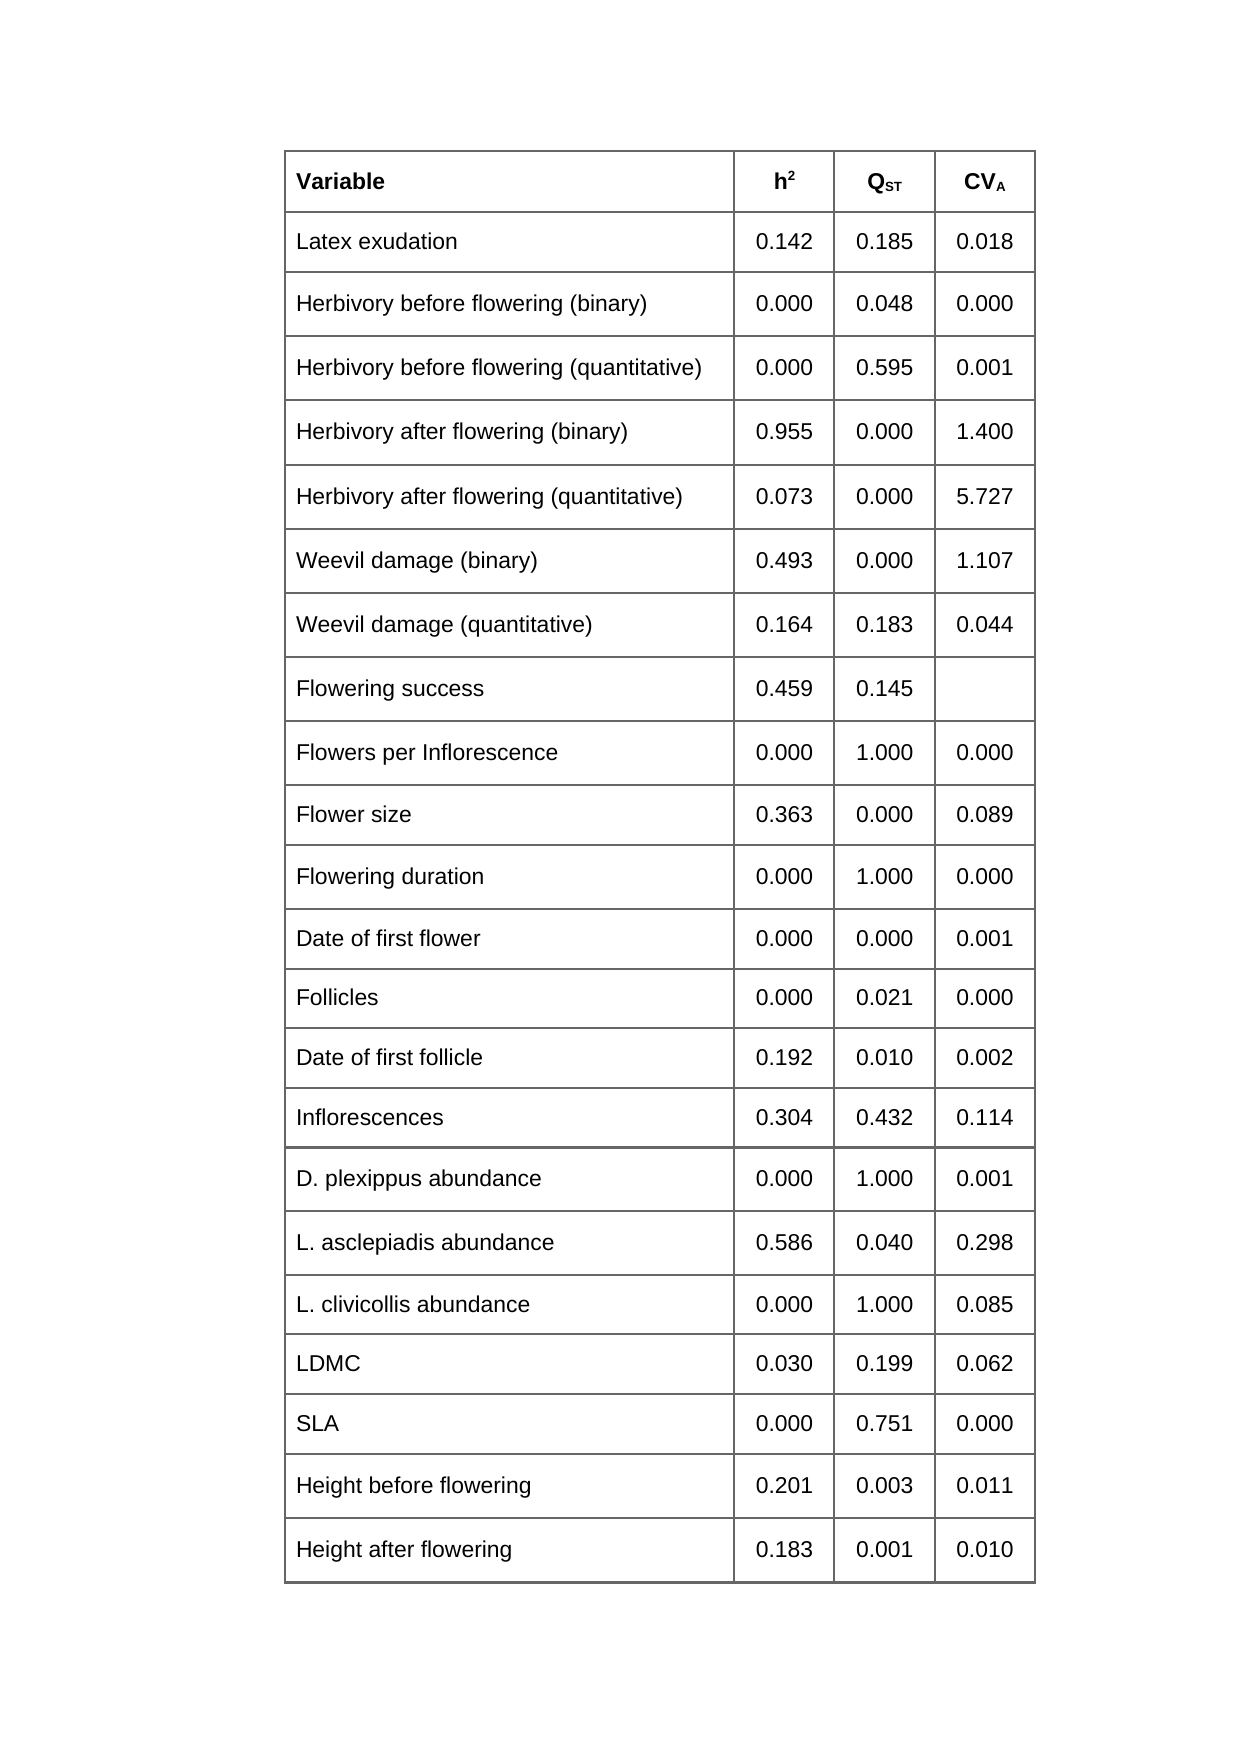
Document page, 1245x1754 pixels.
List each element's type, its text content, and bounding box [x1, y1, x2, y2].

table_cell Weevil damage (binary) [286, 530, 733, 592]
table_cell 0.114 [936, 1089, 1034, 1146]
table_cell 0.000 [835, 466, 934, 528]
table_cell Flower size [286, 786, 733, 844]
table_cell 0.000 [735, 722, 833, 784]
table_cell 0.001 [835, 1519, 934, 1581]
table_cell 0.062 [936, 1335, 1034, 1393]
table_cell 5.727 [936, 466, 1034, 528]
table_cell 0.044 [936, 594, 1034, 656]
table_cell 0.000 [735, 970, 833, 1027]
table_cell 0.000 [735, 846, 833, 908]
table_cell 0.751 [835, 1395, 934, 1453]
table_cell 0.002 [936, 1029, 1034, 1087]
table_cell 0.000 [735, 1149, 833, 1210]
table_cell 0.011 [936, 1455, 1034, 1517]
table_cell 0.000 [735, 1276, 833, 1333]
table_cell 0.000 [735, 337, 833, 399]
table_cell LDMC [286, 1335, 733, 1393]
table_cell 0.955 [735, 401, 833, 463]
table_cell 0.000 [936, 970, 1034, 1027]
table_cell 0.183 [835, 594, 934, 656]
table_cell Follicles [286, 970, 733, 1027]
table_cell Herbivory after flowering (binary) [286, 401, 733, 463]
table_cell 0.183 [735, 1519, 833, 1581]
table_cell 0.164 [735, 594, 833, 656]
table_header QST [835, 152, 934, 211]
table_cell 0.595 [835, 337, 934, 399]
table_cell 0.145 [835, 658, 934, 720]
table_cell 0.021 [835, 970, 934, 1027]
table_cell D. plexippus abundance [286, 1149, 733, 1210]
table_header h2 [735, 152, 833, 211]
table_cell Herbivory before flowering (binary) [286, 273, 733, 335]
table_cell 0.199 [835, 1335, 934, 1393]
table_cell 0.001 [936, 1149, 1034, 1210]
table_cell 0.363 [735, 786, 833, 844]
table_cell 1.000 [835, 846, 934, 908]
table_cell 0.001 [936, 910, 1034, 967]
table_cell 0.192 [735, 1029, 833, 1087]
table_cell Latex exudation [286, 213, 733, 271]
table_cell 0.000 [835, 786, 934, 844]
table_header CVA [936, 152, 1034, 211]
table_cell 0.586 [735, 1212, 833, 1274]
table_cell 0.048 [835, 273, 934, 335]
table_cell 0.018 [936, 213, 1034, 271]
table_cell Height after flowering [286, 1519, 733, 1581]
table_cell SLA [286, 1395, 733, 1453]
table_cell 0.000 [936, 846, 1034, 908]
table_cell 0.073 [735, 466, 833, 528]
table_cell 0.298 [936, 1212, 1034, 1274]
table_cell L. clivicollis abundance [286, 1276, 733, 1333]
table_cell 0.010 [835, 1029, 934, 1087]
table_cell Herbivory before flowering (quantitative) [286, 337, 733, 399]
table_cell 0.030 [735, 1335, 833, 1393]
table_cell 0.000 [936, 273, 1034, 335]
table_cell 0.201 [735, 1455, 833, 1517]
table_cell 0.185 [835, 213, 934, 271]
table_cell 0.003 [835, 1455, 934, 1517]
table_cell 0.493 [735, 530, 833, 592]
table_cell 0.000 [835, 401, 934, 463]
table_cell 1.000 [835, 1276, 934, 1333]
table_cell 0.142 [735, 213, 833, 271]
table_cell 0.000 [735, 273, 833, 335]
table_cell 0.000 [936, 722, 1034, 784]
table_cell 0.000 [835, 530, 934, 592]
table_cell Flowering success [286, 658, 733, 720]
table_cell 0.000 [936, 1395, 1034, 1453]
table_cell Inflorescences [286, 1089, 733, 1146]
table_cell [936, 658, 1034, 720]
table_cell 0.001 [936, 337, 1034, 399]
table_cell 1.000 [835, 722, 934, 784]
table_cell Date of first flower [286, 910, 733, 967]
table_cell 0.040 [835, 1212, 934, 1274]
table_cell 1.400 [936, 401, 1034, 463]
table_cell 0.459 [735, 658, 833, 720]
table_cell Herbivory after flowering (quantitative) [286, 466, 733, 528]
table_cell 1.107 [936, 530, 1034, 592]
table_cell 0.000 [735, 910, 833, 967]
table_cell 0.000 [735, 1395, 833, 1453]
table_cell Flowering duration [286, 846, 733, 908]
table_cell Date of first follicle [286, 1029, 733, 1087]
table_cell 0.089 [936, 786, 1034, 844]
table_header Variable [286, 152, 733, 211]
table_cell Height before flowering [286, 1455, 733, 1517]
table_cell Weevil damage (quantitative) [286, 594, 733, 656]
table_cell 0.010 [936, 1519, 1034, 1581]
table_cell 0.000 [835, 910, 934, 967]
table_cell 0.432 [835, 1089, 934, 1146]
table_cell L. asclepiadis abundance [286, 1212, 733, 1274]
table_cell 0.304 [735, 1089, 833, 1146]
table_cell 1.000 [835, 1149, 934, 1210]
table_cell 0.085 [936, 1276, 1034, 1333]
table_cell Flowers per Inflorescence [286, 722, 733, 784]
